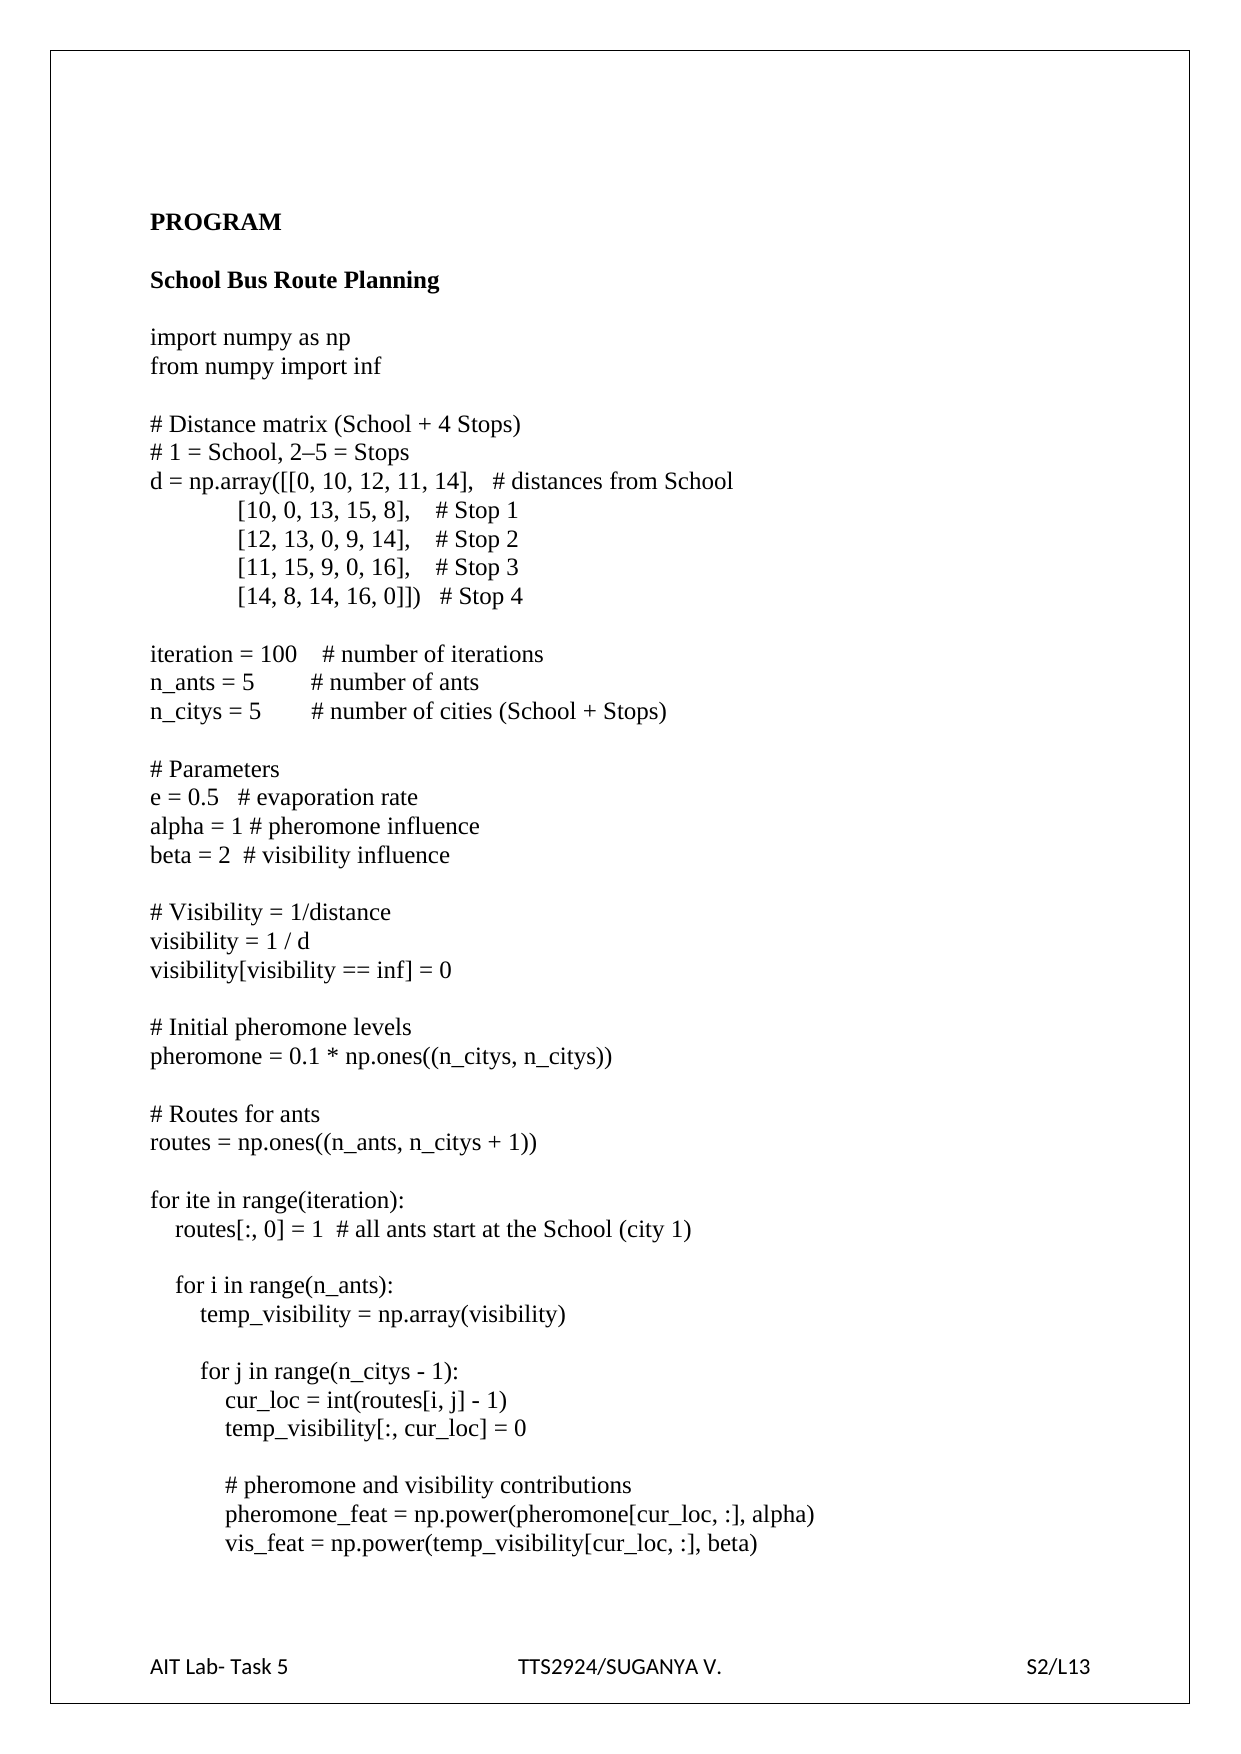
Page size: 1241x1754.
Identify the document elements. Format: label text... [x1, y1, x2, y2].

text [10, 0, 13, 15, 8], # Stop 1 [150, 495, 1090, 524]
text beta = 2 # visibility influence [150, 840, 1090, 869]
text temp_visibility = np.array(visibility) [150, 1299, 1090, 1328]
text # 1 = School, 2–5 = Stops [150, 437, 1090, 466]
text vis_feat = np.power(temp_visibility[cur_loc, :], beta) [150, 1528, 1090, 1557]
text # pheromone and visibility contributions [150, 1470, 1090, 1499]
text [11, 15, 9, 0, 16], # Stop 3 [150, 552, 1090, 581]
text visibility = 1 / d [150, 926, 1090, 955]
text # Distance matrix (School + 4 Stops) [150, 409, 1090, 437]
text cur_loc = int(routes[i, j] - 1) [150, 1385, 1090, 1413]
text e = 0.5 # evaporation rate [150, 782, 1090, 811]
text [14, 8, 14, 16, 0]]) # Stop 4 [150, 581, 1090, 610]
text from numpy import inf [150, 351, 1090, 380]
text [12, 13, 0, 9, 14], # Stop 2 [150, 524, 1090, 552]
text routes = np.ones((n_ants, n_citys + 1)) [150, 1127, 1090, 1156]
text visibility[visibility == inf] = 0 [150, 955, 1090, 984]
text for ite in range(iteration): [150, 1185, 1090, 1214]
text pheromone = 0.1 * np.ones((n_citys, n_citys)) [150, 1041, 1090, 1070]
text pheromone_feat = np.power(pheromone[cur_loc, :], alpha) [150, 1499, 1090, 1528]
text import numpy as np [150, 322, 1090, 351]
text for i in range(n_ants): [150, 1271, 1090, 1299]
text for j in range(n_citys - 1): [150, 1356, 1090, 1385]
text n_citys = 5 # number of cities (School + Stops) [150, 696, 1090, 725]
text alpha = 1 # pheromone influence [150, 811, 1090, 840]
text # Initial pheromone levels [150, 1012, 1090, 1041]
text # Visibility = 1/distance [150, 897, 1090, 926]
text temp_visibility[:, cur_loc] = 0 [150, 1413, 1090, 1442]
text iteration = 100 # number of iterations [150, 639, 1090, 667]
text n_ants = 5 # number of ants [150, 667, 1090, 696]
text # Parameters [150, 754, 1090, 782]
text # Routes for ants [150, 1099, 1090, 1127]
text routes[:, 0] = 1 # all ants start at the School (city 1) [150, 1214, 1090, 1242]
text School Bus Route Planning [150, 265, 1090, 294]
text d = np.array([[0, 10, 12, 11, 14], # distances from School [150, 466, 1090, 495]
text PROGRAM [150, 207, 1090, 236]
